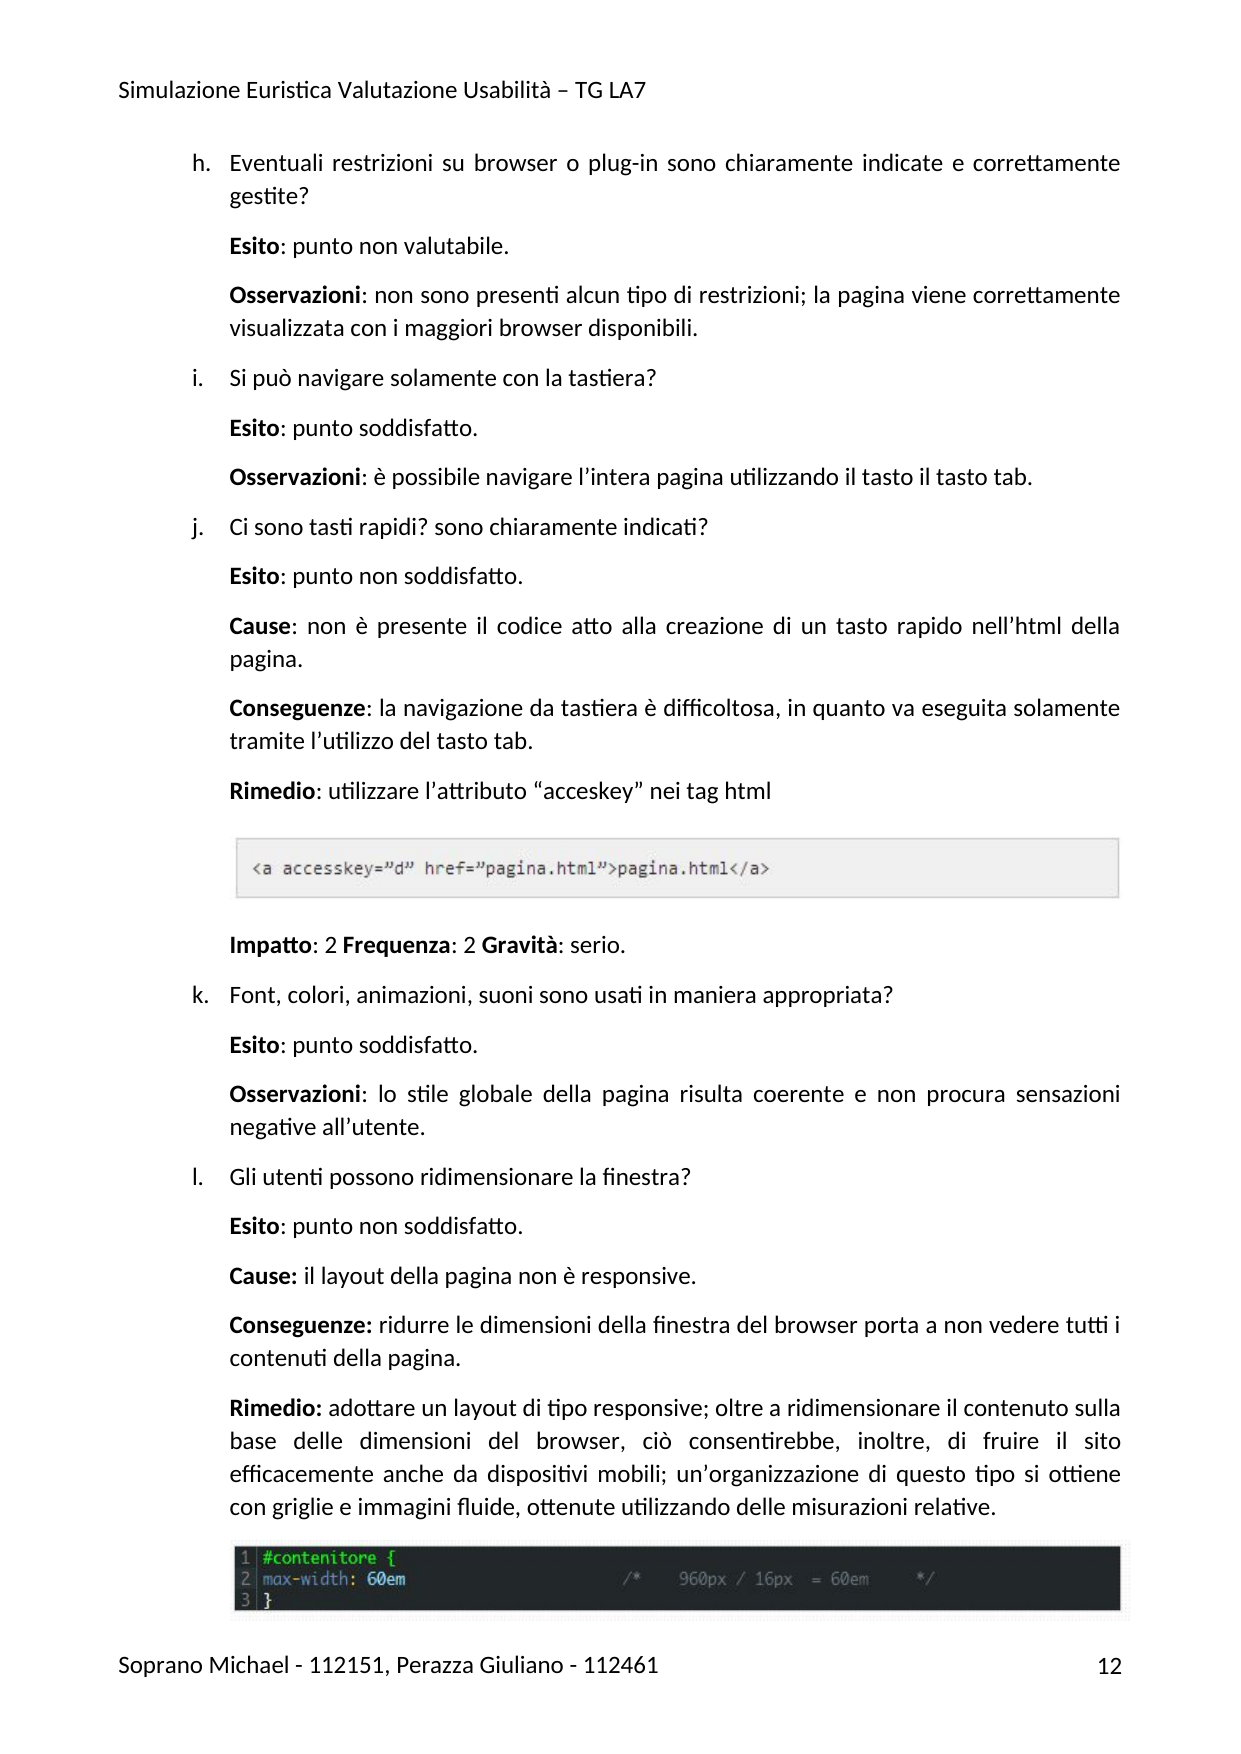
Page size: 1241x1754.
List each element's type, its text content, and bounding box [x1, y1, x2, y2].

text Impatto: 2 Frequenza: 2 Gravità: serio. [229, 930, 1122, 960]
text Osservazioni: lo stile globale della pagina risulta coerente e non procura sensazioni negative all’utente. [229, 1078, 1122, 1142]
list Eventuali restrizioni su browser o plug-in sono chiaramente indicate e correttamente gestite? [192, 148, 1122, 211]
list Si può navigare solamente con la tastiera? [192, 362, 1122, 393]
text Esito: punto soddisfatto. [229, 1029, 1122, 1059]
text Esito: punto non soddisfatto. [229, 561, 1122, 591]
text Rimedio: utilizzare l’attributo “acceskey” nei tag html [229, 775, 1122, 806]
list Font, colori, animazioni, suoni sono usati in maniera appropriata? [192, 979, 1122, 1010]
text Cause: non è presente il codice atto alla creazione di un tasto rapido nell’html della pagina. [229, 610, 1122, 673]
text Rimedio: adottare un layout di tipo responsive; oltre a ridimensionare il contenuto sulla base delle dimensioni del browser, ciò consentirebbe, inoltre, di fruire il sito efficacemente anche da dispositivi mobili; un’organizzazione di questo tipo si ottiene con griglie e immagini fluide, ottenute utilizzando delle misurazioni relative. [229, 1392, 1122, 1521]
text Osservazioni: non sono presenti alcun tipo di restrizioni; la pagina viene correttamente visualizzata con i maggiori browser disponibili. [229, 280, 1122, 343]
list Gli utenti possono ridimensionare la finestra? [192, 1161, 1122, 1191]
text Cause: il layout della pagina non è responsive. [229, 1260, 1122, 1291]
text Esito: punto soddisfatto. [229, 412, 1122, 442]
text Conseguenze: la navigazione da tastiera è difficoltosa, in quanto va eseguita solamente tramite l’utilizzo del tasto tab. [229, 693, 1122, 756]
list Ci sono tasti rapidi? sono chiaramente indicati? [192, 511, 1122, 541]
text Conseguenze: ridurre le dimensioni della finestra del browser porta a non vedere tutti i contenuti della pagina. [229, 1310, 1122, 1373]
text Esito: punto non soddisfatto. [229, 1211, 1122, 1241]
text Osservazioni: è possibile navigare l’intera pagina utilizzando il tasto il tasto tab. [229, 461, 1122, 492]
picture [229, 1540, 1131, 1621]
text Esito: punto non valutabile. [229, 230, 1122, 261]
picture [229, 824, 1131, 911]
